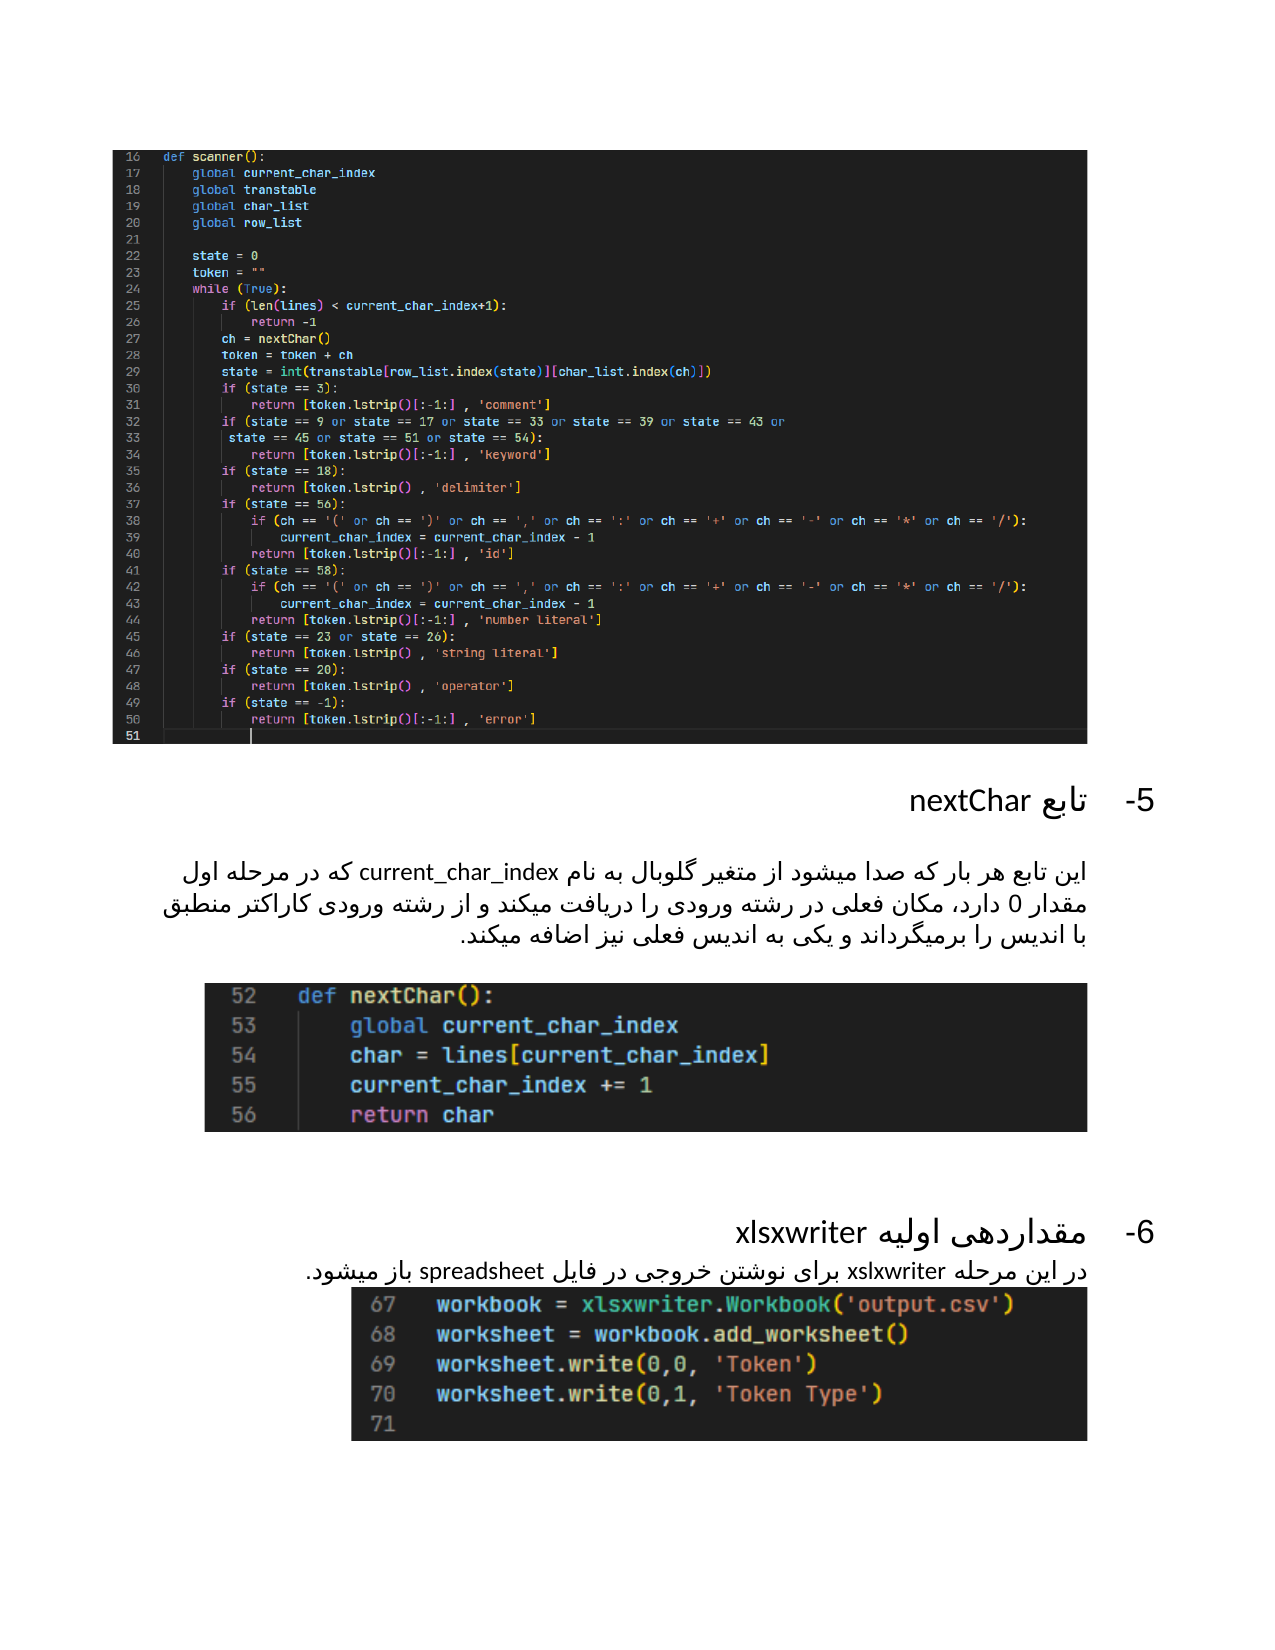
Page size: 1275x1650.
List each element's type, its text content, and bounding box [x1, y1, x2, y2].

list این تابع هر بار که صدا میشود از متغیر گلوبال به نام current_char_index که در مرحله اول مقدار 0 دارد، مکان فعلی در رشته ورودی را دریافت میکند و از رشته ورودی کاراکتر منطبق با اندیس را برمیگرداند و یکی به اندیس فعلی نیز اضافه میکند. [150, 856, 1087, 948]
picture [112, 150, 1088, 744]
list تابع nextChar [150, 779, 1125, 819]
picture [204, 983, 1088, 1132]
list مقداردهی اولیه xlsxwriter [150, 1211, 1125, 1252]
list در این مرحله xslxwriter برای نوشتن خروجی در فایل spreadsheet باز میشود. [150, 1255, 1087, 1286]
picture [351, 1287, 1088, 1441]
